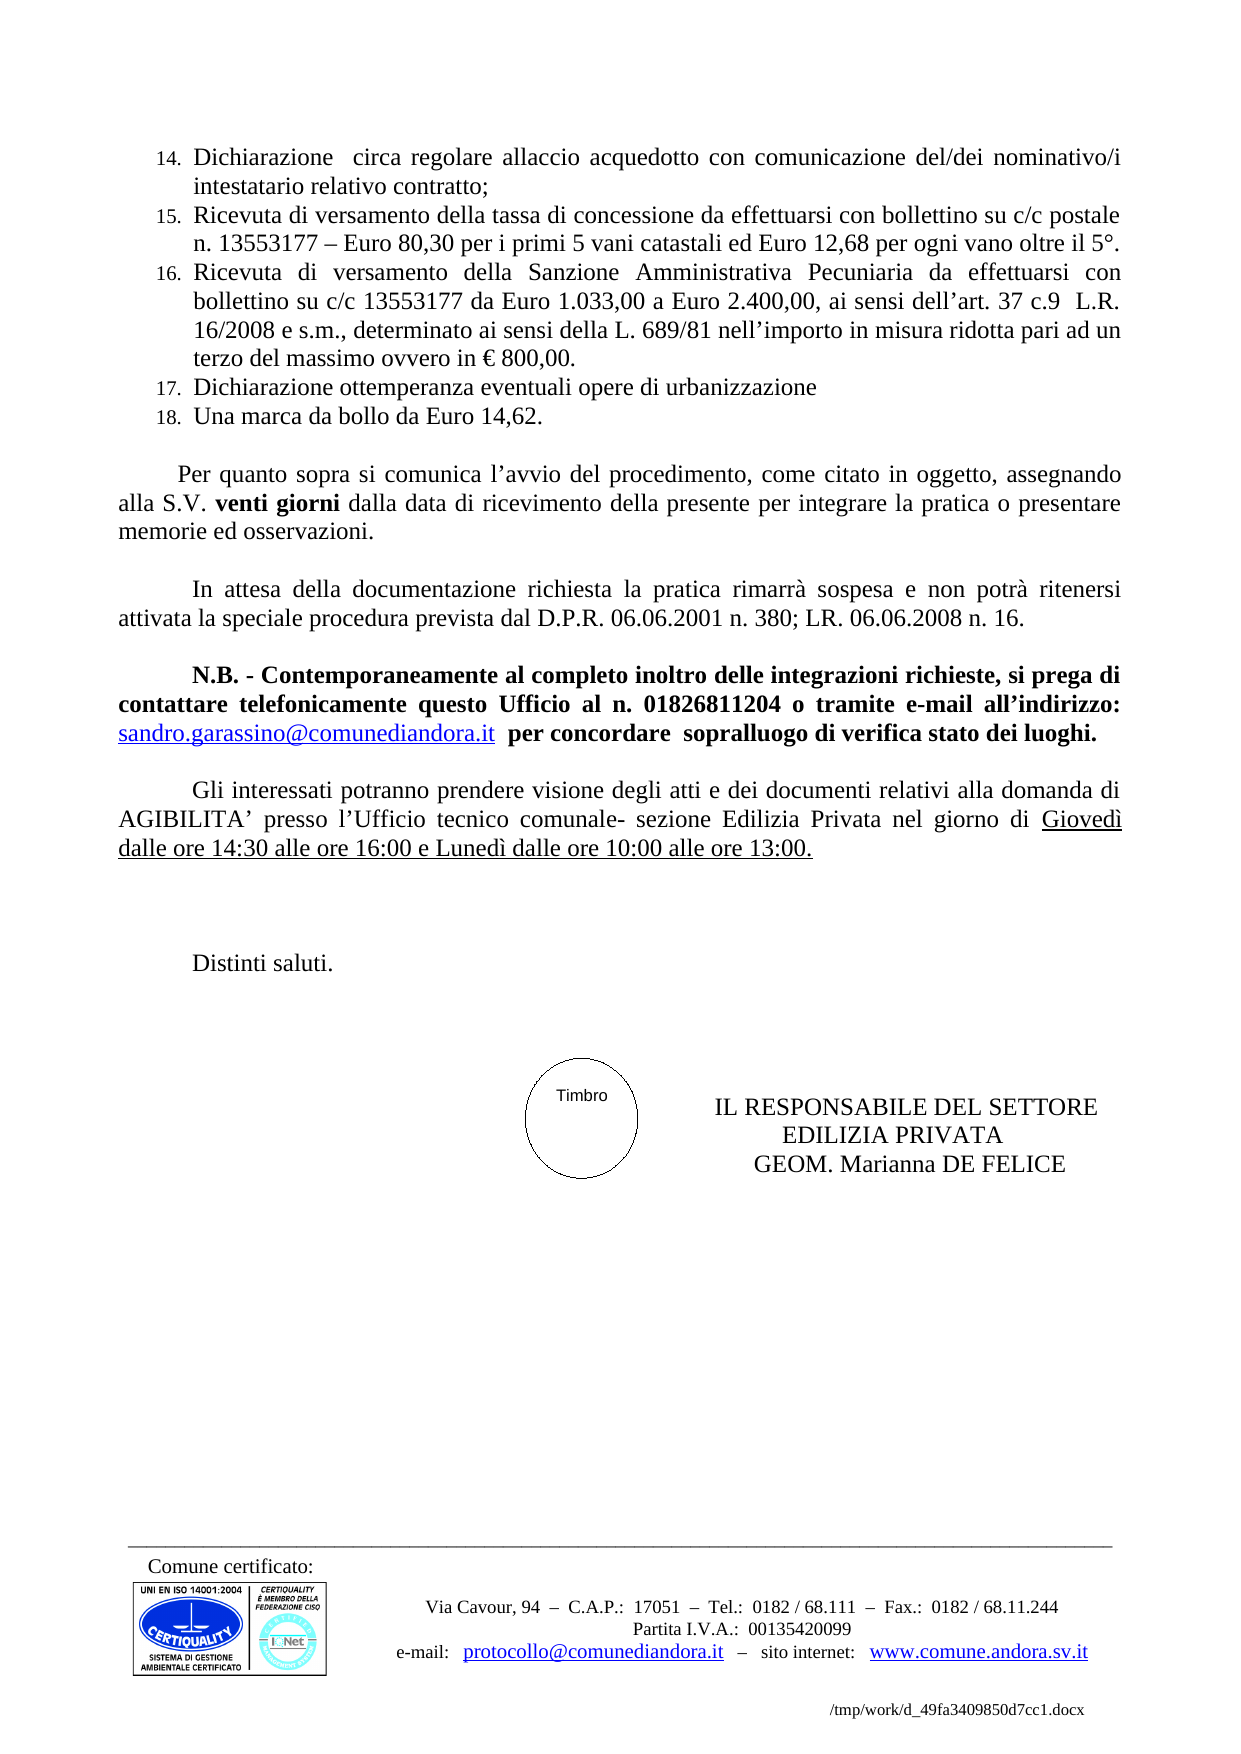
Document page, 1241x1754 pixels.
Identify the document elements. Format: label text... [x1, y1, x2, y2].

list Ricevuta di versamento della Sanzione Amministrativa Pecuniaria da effettuarsi con bollettino su c/c 13553177 da Euro Euro 2.400,00, ai sensi dell’art. 37 c.9 L.R. 16/2008 e s.m., determinato ai sensi della L. 689/81 nell’importo in misura ridotta pari ad un terzo del massimo ovvero in € 800,00. [156, 257, 1122, 372]
text Per quanto sopra si comunica l’avvio del procedimento, come citato in oggetto, assegnando alla S.V. venti giorni dalla data di ricevimento della presente per integrare la pratica o presentare memorie ed osservazioni. [118, 459, 1122, 545]
text Gli interessati potranno prendere visione degli atti e dei documenti relativi alla domanda di AGIBILITA’ presso l’Ufficio tecnico comunale- sezione Edilizia Privata nel giorno di Giovedì dalle ore 14:30 alle ore 16:00 e Lunedì dalle ore 10:00 alle ore 13:00. [118, 776, 1122, 862]
text GEOM. Marianna DE FELICE [635, 1149, 1122, 1178]
text IL RESPONSABILE DEL SETTORE [634, 1092, 1122, 1121]
list Dichiarazione ottemperanza eventuali opere di urbanizzazione [156, 372, 1122, 401]
list Dichiarazione circa regolare allaccio acquedotto con comunicazione del/dei nominativo/i intestatario relativo contratto; [156, 142, 1122, 200]
text In attesa della documentazione richiesta la pratica rimarrà sospesa e non potrà ritenersi attivata la speciale procedura prevista dal D.P.R. 06.06.2001 n. 380; LR. 06.06.2008 n. 16. [118, 574, 1122, 632]
text N.B. - Contemporaneamente al completo inoltro delle integrazioni richieste, si prega di contattare telefonicamente questo Ufficio al n. 01826811204 o tramite e-mail all’indirizzo: sandro.garassino@comunediandora.it per concordare sopralluogo di verifica stato dei luoghi. [118, 661, 1122, 747]
list Una marca da bollo da Euro 14,62. [156, 401, 1122, 430]
picture [132, 1582, 327, 1676]
text EDILIZIA PRIVATA [708, 1121, 1122, 1149]
text Distinti saluti. [118, 948, 1122, 977]
list Ricevuta di versamento della tassa di concessione da effettuarsi con bollettino su c/c postale n. 13553177 – Euro 80,30 per i primi 5 vani catastali ed Euro 12,68 per ogni vano oltre il 5°. [156, 200, 1122, 257]
